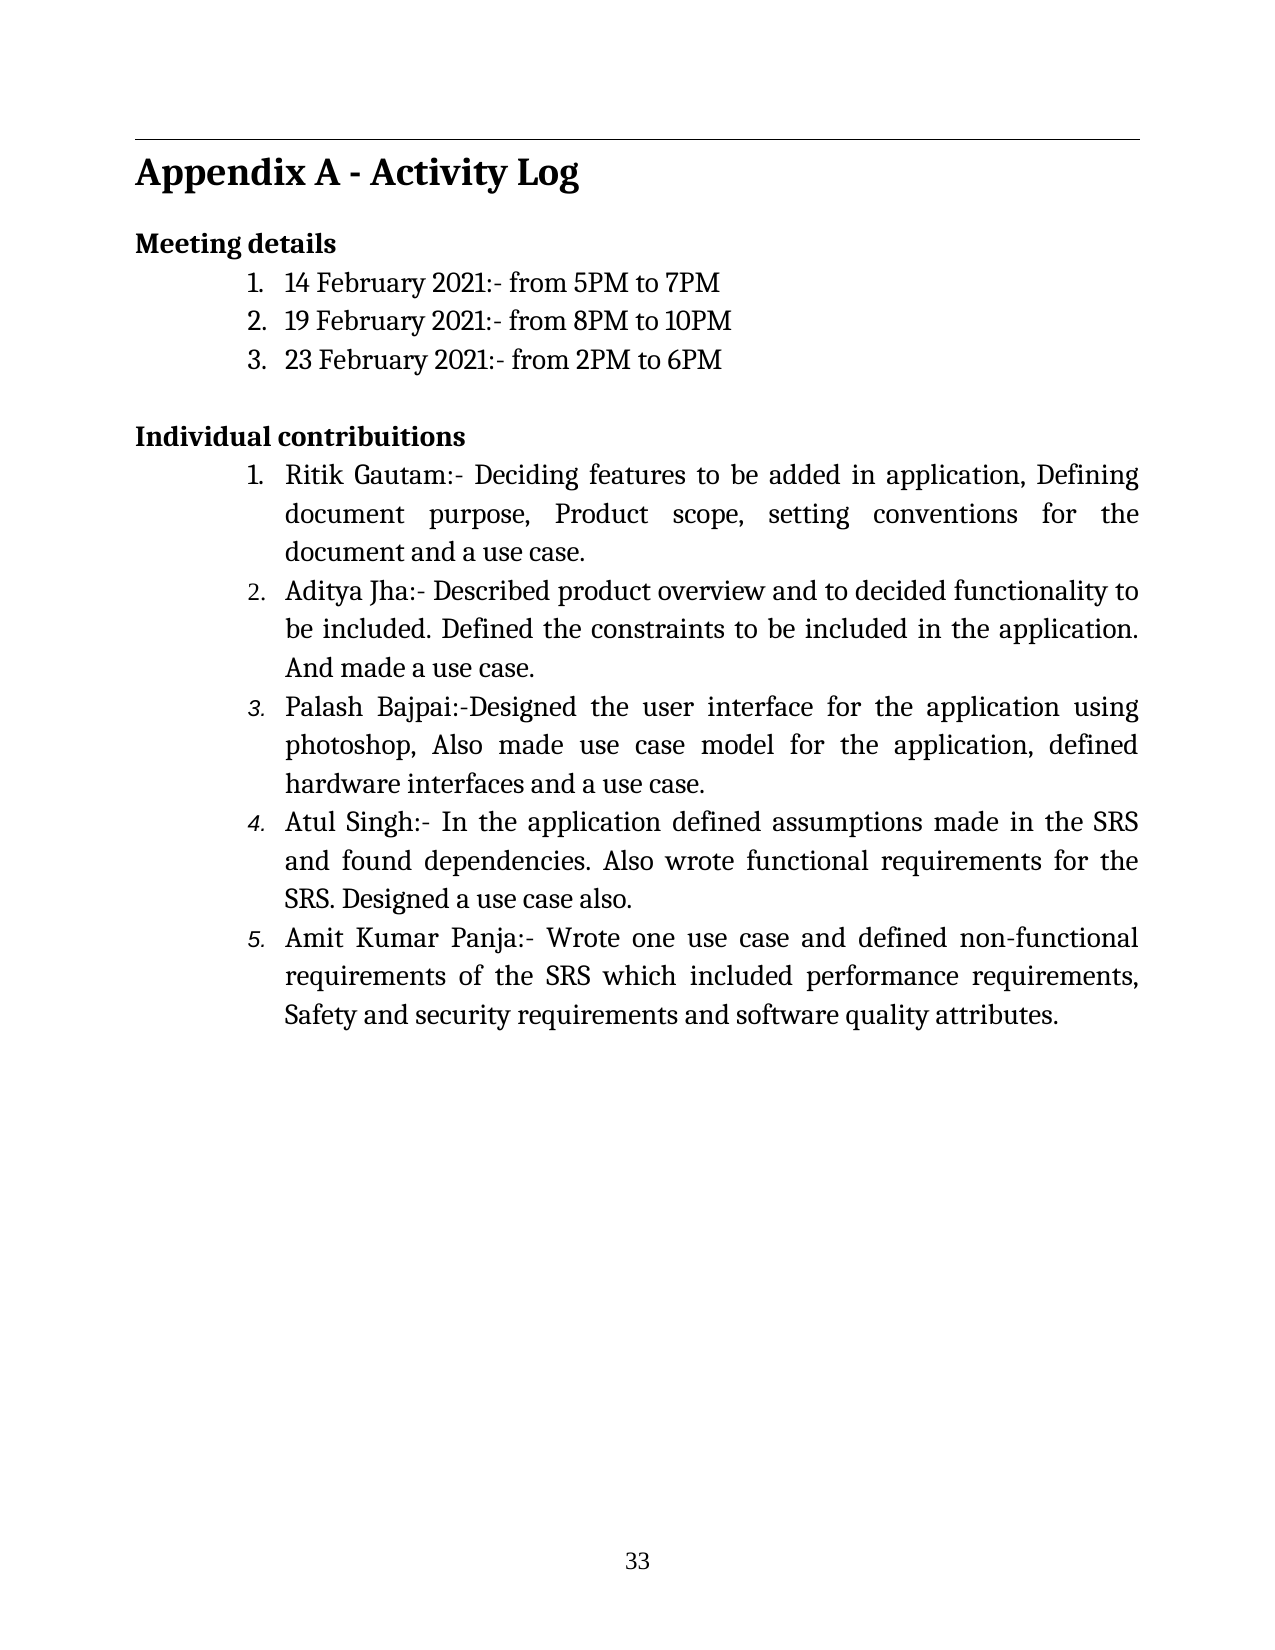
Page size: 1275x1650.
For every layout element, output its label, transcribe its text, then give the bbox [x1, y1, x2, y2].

list Ritik Gautam:- Deciding features to be added in application, Defining document purpose, Product scope, setting conventions for the document and a use case. [247, 458, 1140, 569]
subtitle Appendix A - Activity Log [135, 150, 1140, 196]
list Amit Kumar Panja:- Wrote one use case and defined non-functional requirements of the SRS which included performance requirements, Safety and security requirements and software quality attributes. [247, 921, 1140, 1032]
list 14 February 2021:- from 5PM to 7PM [247, 266, 1140, 299]
list Palash Bajpai:-Designed the user interface for the application using photoshop, Also made use case model for the application, defined hardware interfaces and a use case. [247, 690, 1140, 800]
list Aditya Jha:- Described product overview and to decided functionality to be included. Defined the constraints to be included in the application. And made a use case. [247, 574, 1140, 685]
text Individual contribuitions [135, 420, 1140, 453]
list 23 February 2021:- from 2PM to 6PM [247, 343, 1140, 376]
text Meeting details [135, 227, 1140, 261]
list Atul Singh:- In the application defined assumptions made in the SRS and found dependencies. Also wrote functional requirements for the SRS. Designed a use case also. [247, 805, 1140, 916]
list 19 February 2021:- from 8PM to 10PM [247, 304, 1140, 338]
